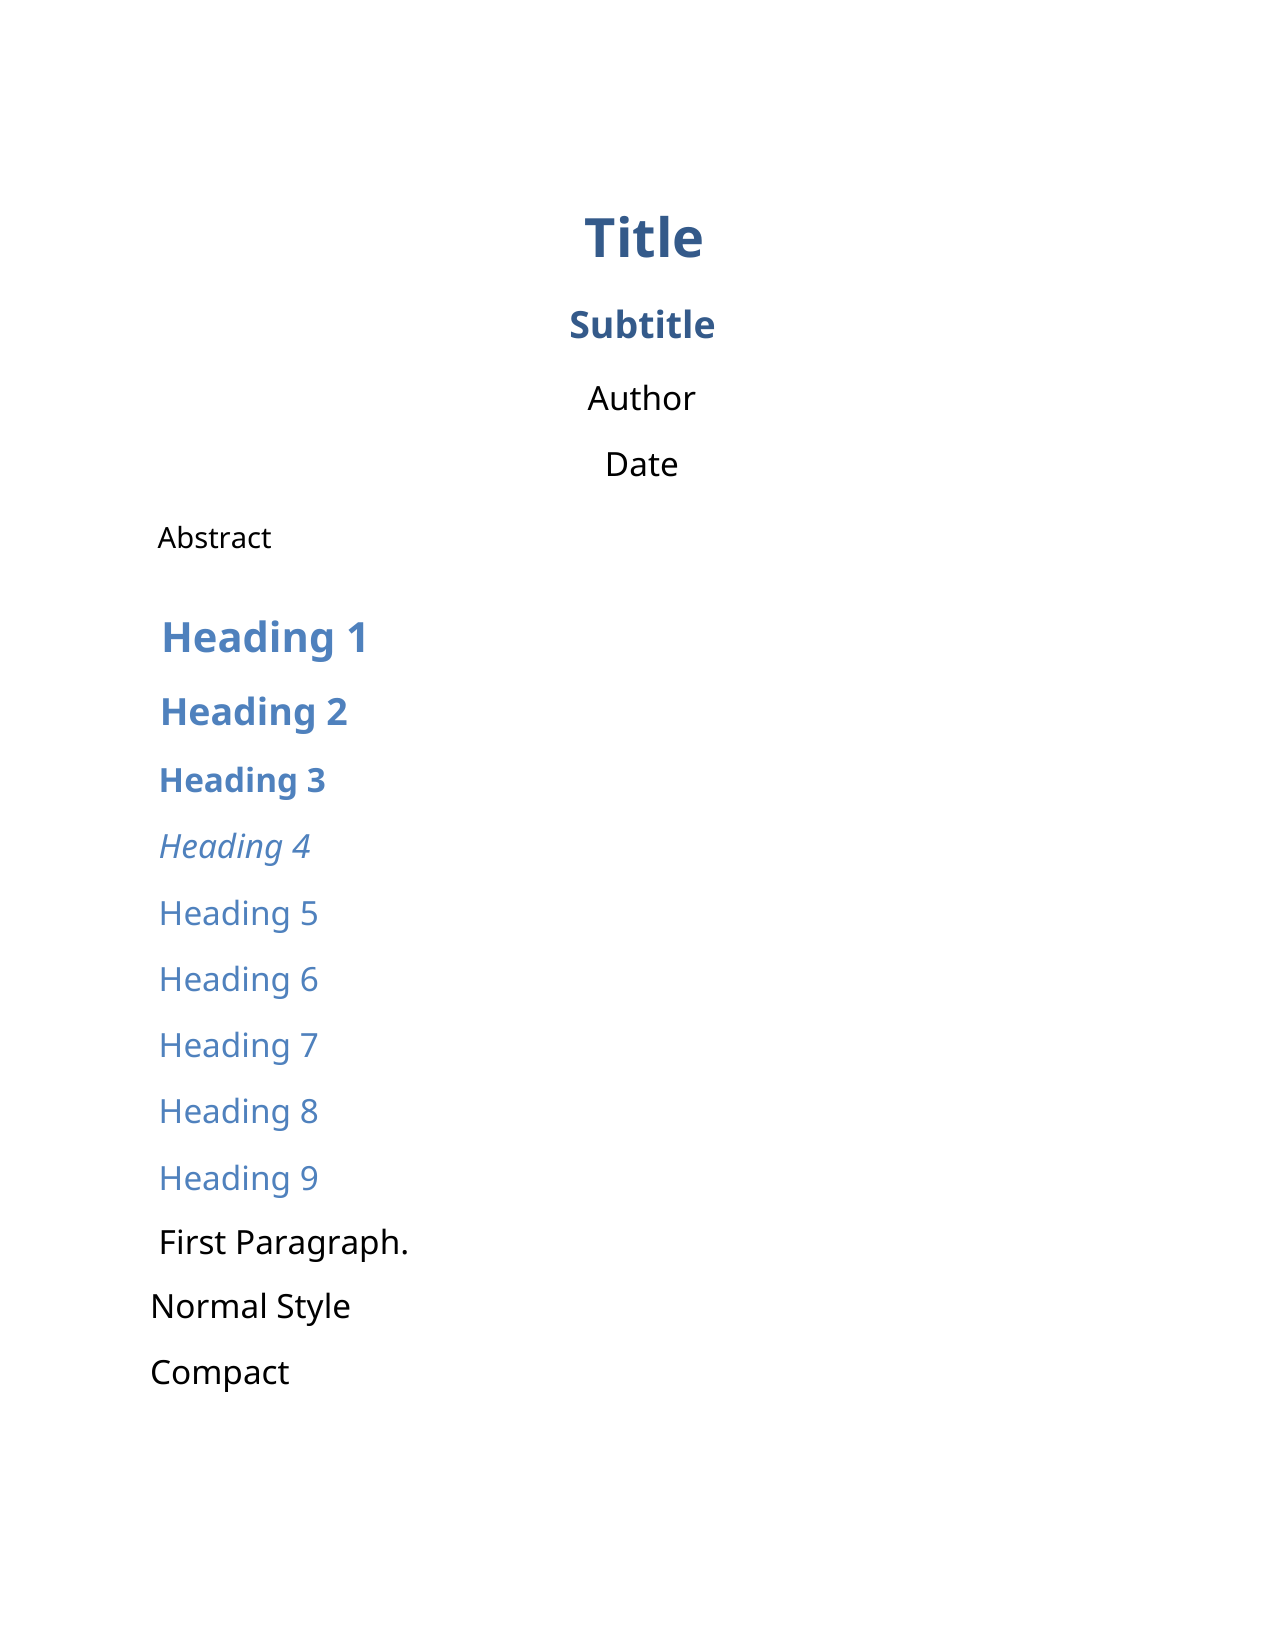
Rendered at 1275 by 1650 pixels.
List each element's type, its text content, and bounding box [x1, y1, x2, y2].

text Author [150, 375, 1125, 420]
text Normal Style [150, 1283, 1125, 1328]
subtitle Heading 1 [150, 607, 1125, 664]
subtitle Heading 3 [150, 757, 1125, 802]
text Date [150, 441, 1125, 486]
subtitle Subtitle [150, 299, 1125, 350]
text Compact [150, 1349, 1125, 1394]
subtitle Heading 4 [150, 823, 1125, 868]
subtitle Heading 6 [150, 956, 1125, 1001]
subtitle Heading 8 [150, 1088, 1125, 1133]
text Abstract [150, 518, 1125, 557]
subtitle Heading 9 [150, 1154, 1125, 1200]
subtitle Heading 2 [150, 685, 1125, 736]
text First Paragraph. [150, 1218, 1125, 1264]
subtitle Heading 5 [150, 889, 1125, 935]
title Title [150, 200, 1125, 274]
subtitle Heading 7 [150, 1022, 1125, 1067]
